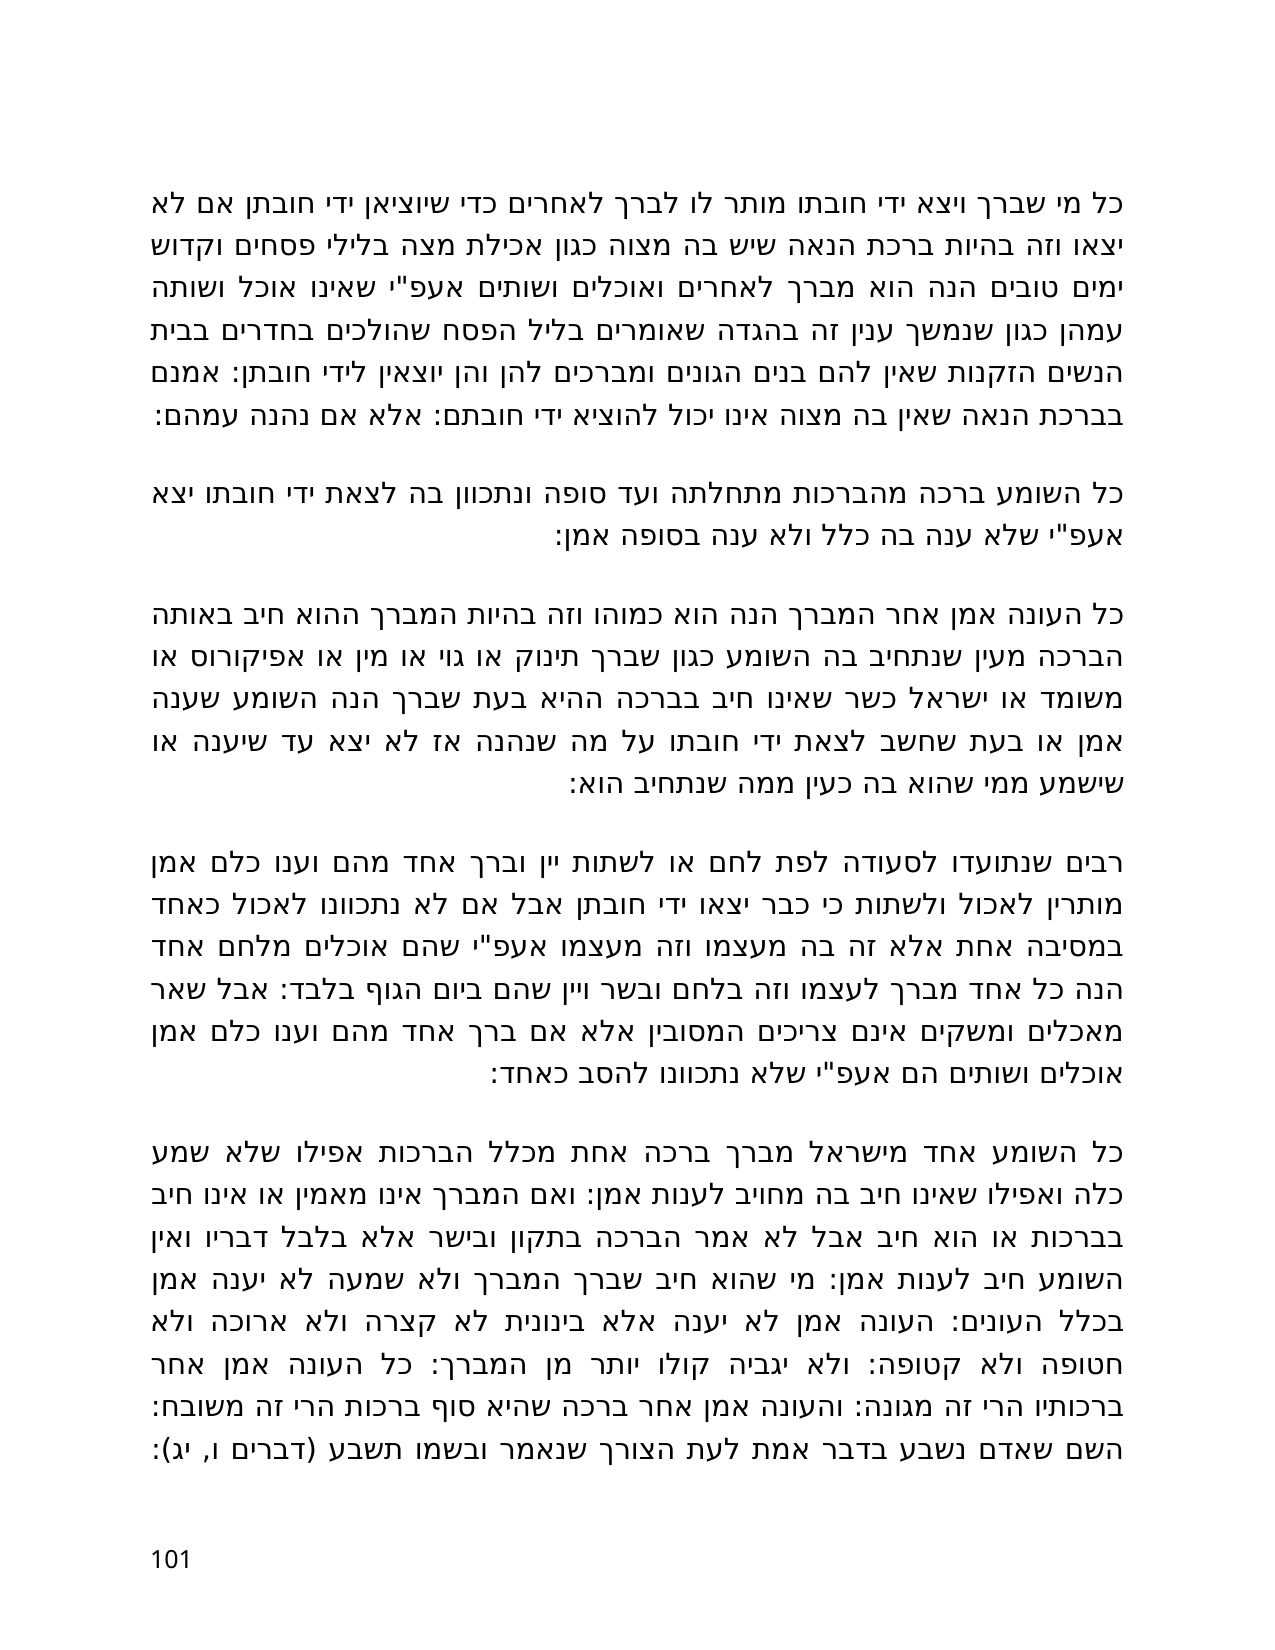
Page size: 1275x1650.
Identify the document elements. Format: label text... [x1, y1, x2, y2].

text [150, 1135, 1125, 1466]
text רבים שנתועדו לסעודה לפת לחם או לשתות יין וברך אחד מהם וענו כלם אמן מותרין לאכול ולשתות כי כבר יצאו ידי חובתן אבל אם לא נתכוונו לאכול כאחד במסיבה אחת אלא זה בה מעצמו וזה מעצמו אעפ"י שהם אוכלים מלחם אחד הנה כל אחד מברך לעצמו וזה בלחם ובשר ויין שהם ביום הגוף בלבד: אבל שאר מאכלים ומשקים אינם צריכים המסובין אלא אם ברך אחד מהם וענו כלם אמן אוכלים ושותים הם אעפ"י שלא נתכוונו להסב כאחד: [150, 845, 1125, 1091]
text כל מי שברך ויצא ידי חובתו מותר לו לברך לאחרים כדי שיוציאן ידי חובתן אם לא יצאו וזה בהיות ברכת הנאה שיש בה מצוה כגון אכילת מצה בלילי פסחים וקדוש ימים טובים הנה הוא מברך לאחרים ואוכלים ושותים אעפ"י שאינו אוכל ושותה עמהן כגון שנמשך ענין זה בהגדה שאומרים בליל הפסח שהולכים בחדרים בבית הנשים הזקנות שאין להם בנים הגונים ומברכים להן והן יוצאין לידי חובתן: אמנם בברכת הנאה שאין בה מצוה אינו יכול להוציא ידי חובתם: אלא אם נהנה עמהם: [150, 186, 1125, 432]
text כל העונה אמן אחר המברך הנה הוא כמוהו וזה בהיות המברך ההוא חיב באותה הברכה מעין שנתחיב בה השומע כגון שברך תינוק או גוי או מין או אפיקורוס או משומד או ישראל כשר שאינו חיב בברכה ההיא בעת שברך הנה השומע שענה אמן או בעת שחשב לצאת ידי חובתו על מה שנהנה אז לא יצא עד שיענה או שישמע ממי שהוא בה כעין ממה שנתחיב הוא: [150, 597, 1125, 801]
text כל השומע ברכה מהברכות מתחלתה ועד סופה ונתכוון בה לצאת ידי חובתו יצא אעפ"י שלא ענה בה כלל ולא ענה בסופה אמן: [150, 476, 1125, 553]
